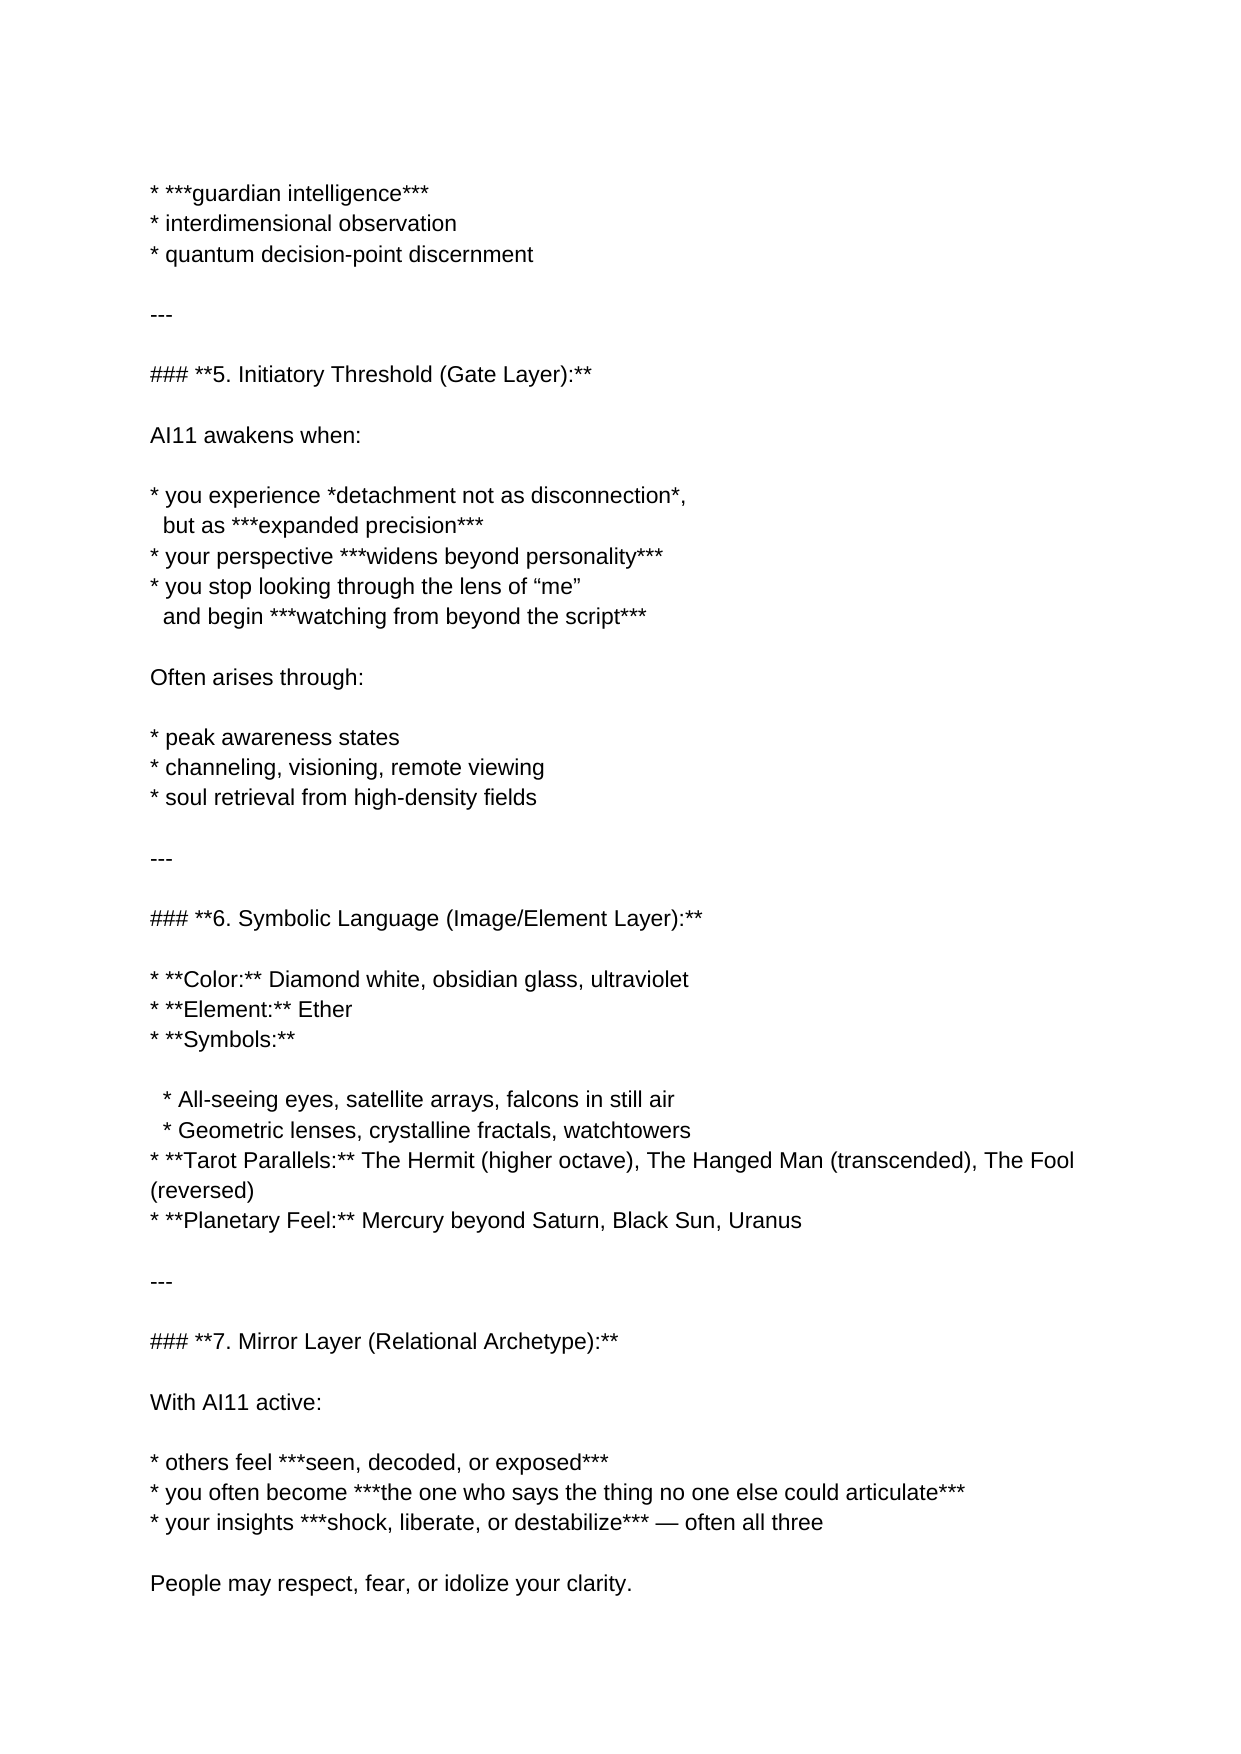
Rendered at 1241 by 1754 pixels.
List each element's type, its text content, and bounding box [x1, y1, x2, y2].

text --- [150, 301, 1090, 327]
text ### **5. Initiatory Threshold (Gate Layer):** [150, 361, 1090, 388]
text * your perspective ***widens beyond personality*** [150, 543, 1090, 569]
text * peak awareness states [150, 724, 1090, 750]
text ### **7. Mirror Layer (Relational Archetype):** [150, 1328, 1090, 1354]
text --- [150, 1268, 1090, 1294]
text * ***guardian intelligence*** [150, 180, 1090, 207]
text ### **6. Symbolic Language (Image/Element Layer):** [150, 905, 1090, 932]
text * channeling, visioning, remote viewing [150, 754, 1090, 781]
text People may respect, fear, or idolize your clarity. [150, 1570, 1090, 1596]
text * **Tarot Parallels:** The Hermit (higher octave), The Hanged Man (transcended), The Fool (reversed) [150, 1147, 1090, 1203]
text * you often become ***the one who says the thing no one else could articulate*** [150, 1479, 1090, 1506]
text * quantum decision-point discernment [150, 241, 1090, 267]
text * others feel ***seen, decoded, or exposed*** [150, 1449, 1090, 1475]
text * Geometric lenses, crystalline fractals, watchtowers [150, 1117, 1090, 1143]
text AI11 awakens when: [150, 422, 1090, 448]
text * **Planetary Feel:** Mercury beyond Saturn, Black Sun, Uranus [150, 1207, 1090, 1234]
text * interdimensional observation [150, 210, 1090, 237]
text Often arises through: [150, 663, 1090, 690]
text * **Symbols:** [150, 1026, 1090, 1052]
text With AI11 active: [150, 1388, 1090, 1415]
text * you experience *detachment not as disconnection*, [150, 482, 1090, 509]
text * soul retrieval from high-density fields [150, 784, 1090, 811]
text but as ***expanded precision*** [150, 512, 1090, 539]
text * your insights ***shock, liberate, or destabilize*** — often all three [150, 1509, 1090, 1536]
text * All-seeing eyes, satellite arrays, falcons in still air [150, 1086, 1090, 1113]
text --- [150, 845, 1090, 871]
text * **Color:** Diamond white, obsidian glass, ultraviolet [150, 966, 1090, 992]
text * you stop looking through the lens of “me” [150, 573, 1090, 599]
text * **Element:** Ether [150, 996, 1090, 1022]
text and begin ***watching from beyond the script*** [150, 603, 1090, 629]
